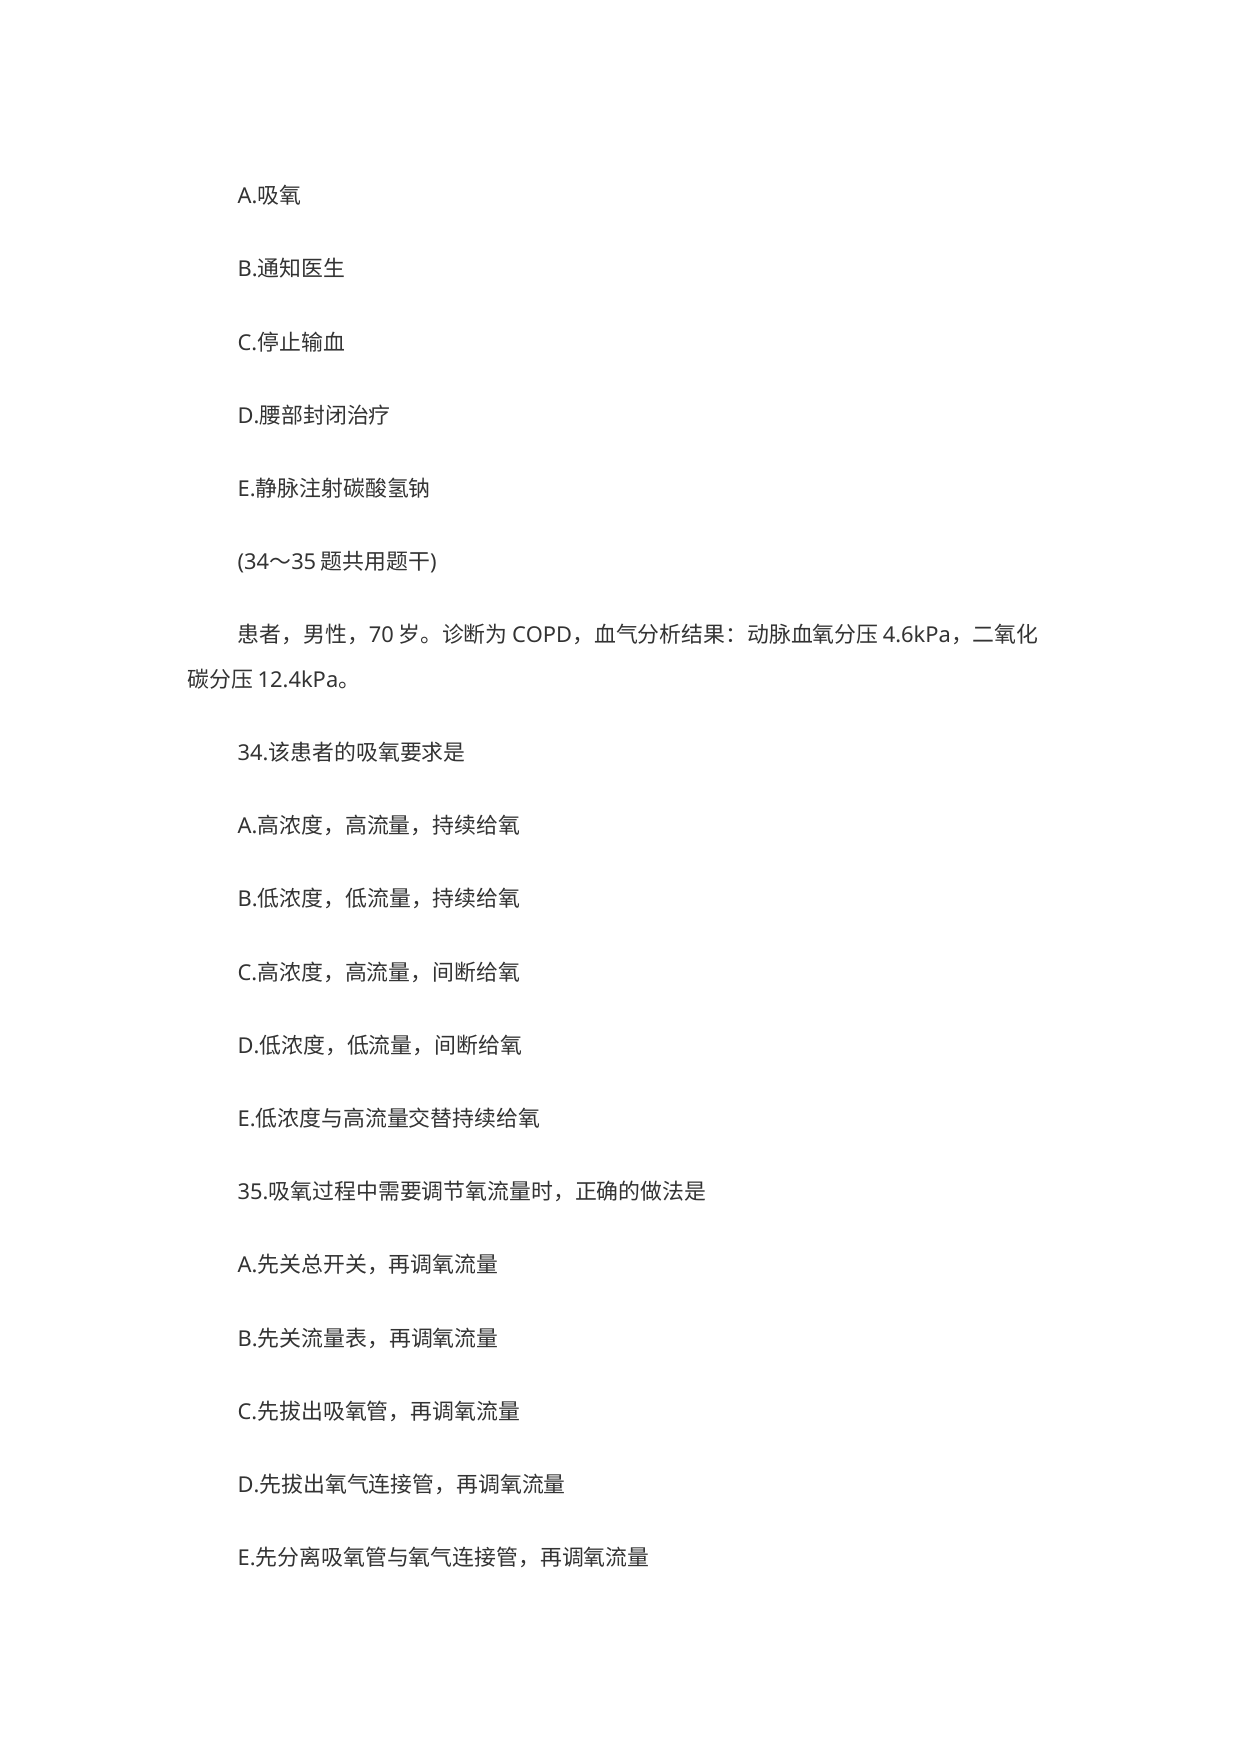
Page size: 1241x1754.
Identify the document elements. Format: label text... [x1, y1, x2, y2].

text 34.该患者的吸氧要求是 [187, 729, 1053, 773]
text A.先关总开关，再调氧流量 [187, 1241, 1053, 1285]
text A.吸氧 [187, 172, 1053, 216]
text D.腰部封闭治疗 [187, 392, 1053, 436]
text B.先关流量表，再调氧流量 [187, 1314, 1053, 1358]
text D.低浓度，低流量，间断给氧 [187, 1022, 1053, 1066]
text 患者，男性，70岁。诊断为COPD，血气分析结果：动脉血氧分压4.6kPa，二氧化碳分压12.4kPa。 [187, 611, 1053, 699]
text C.停止输血 [187, 318, 1053, 362]
text E.静脉注射碳酸氢钠 [187, 465, 1053, 509]
text E.低浓度与高流量交替持续给氧 [187, 1095, 1053, 1139]
text B.通知医生 [187, 245, 1053, 289]
text A.高浓度，高流量，持续给氧 [187, 802, 1053, 846]
text 35.吸氧过程中需要调节氧流量时，正确的做法是 [187, 1168, 1053, 1212]
text C.先拔出吸氧管，再调氧流量 [187, 1388, 1053, 1432]
text D.先拔出氧气连接管，再调氧流量 [187, 1461, 1053, 1505]
text C.高浓度，高流量，间断给氧 [187, 948, 1053, 992]
text E.先分离吸氧管与氧气连接管，再调氧流量 [187, 1534, 1053, 1578]
text B.低浓度，低流量，持续给氧 [187, 875, 1053, 919]
text (34～35题共用题干) [187, 538, 1053, 582]
